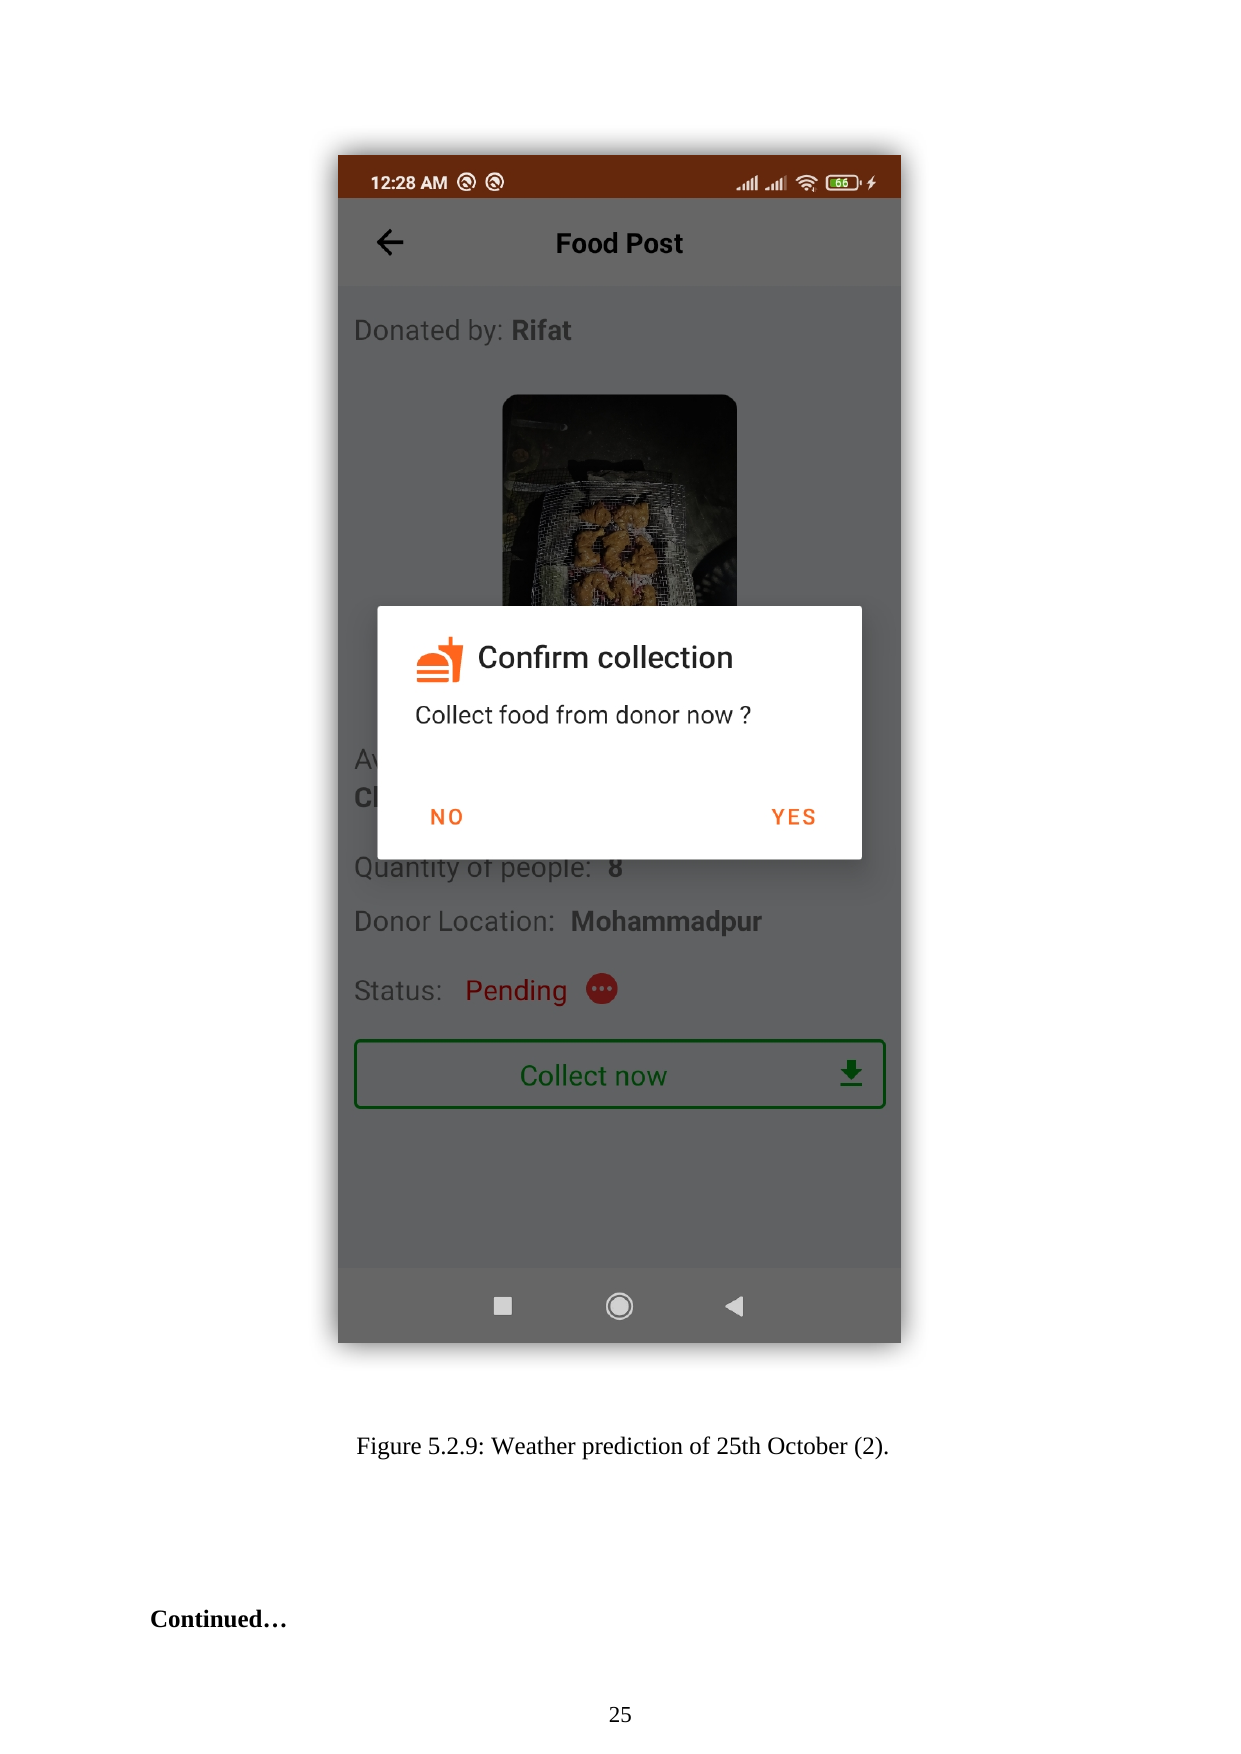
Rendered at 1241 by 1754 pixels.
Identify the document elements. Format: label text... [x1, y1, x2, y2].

text Figure 5.2.9: Weather prediction of 25th October (2). [150, 1431, 1090, 1460]
text Continued… [150, 1604, 1090, 1632]
picture [338, 155, 901, 1343]
